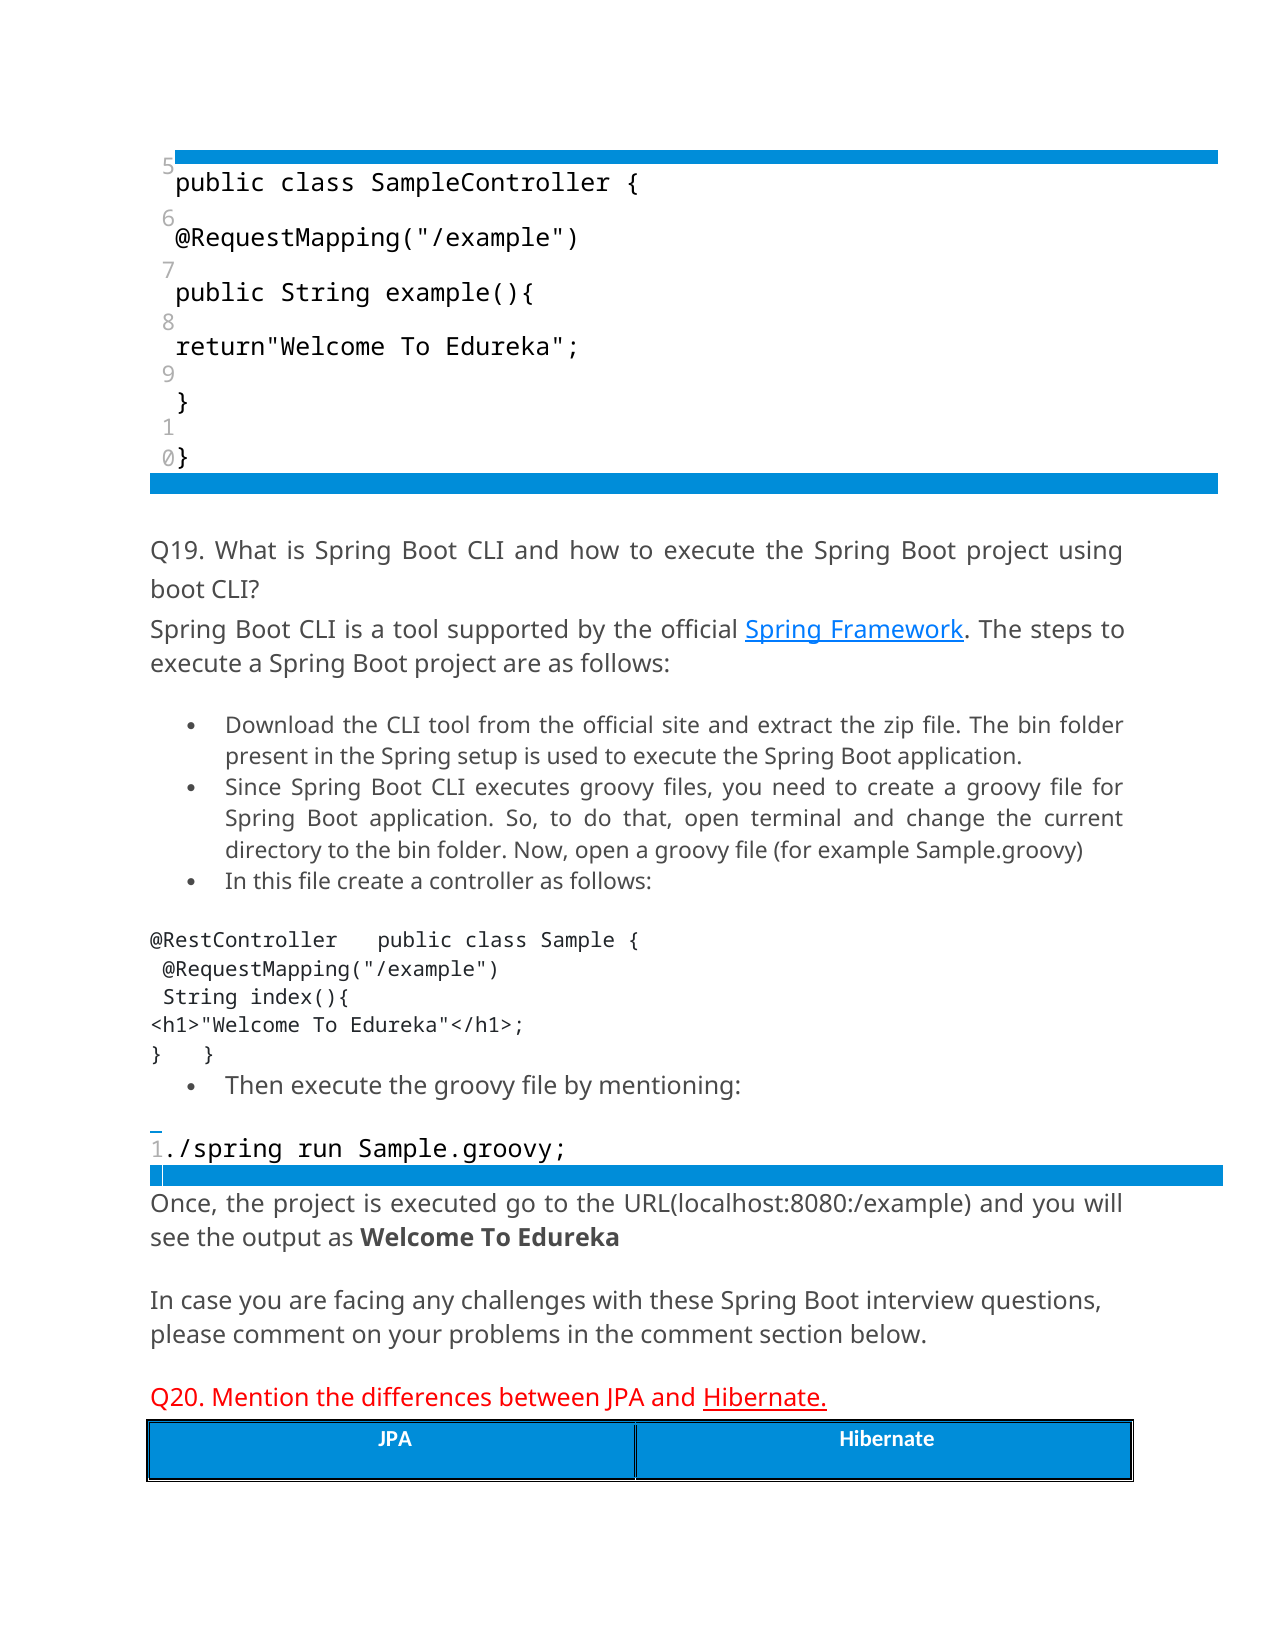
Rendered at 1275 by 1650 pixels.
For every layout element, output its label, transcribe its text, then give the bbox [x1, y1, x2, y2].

table_header ./spring run Sample.groovy; [163, 1165, 1223, 1186]
text Once, the project is executed go to the URL(localhost:8080:/example) and you will see the output as Welcome To Edureka [150, 1186, 1125, 1254]
subtitle Q19. What is Spring Boot CLI and how to execute the Spring Boot project using boot CLI? [150, 533, 1125, 606]
list Download the CLI tool from the official site and extract the zip file. The bin folder present in the Spring setup is used to execute the Spring Boot application. [187, 708, 1125, 771]
text <h1>"Welcome To Edureka"</h1>; [150, 1011, 1125, 1039]
list In this file create a controller as follows: [187, 865, 1125, 896]
table_header Hibernate [636, 1423, 1130, 1478]
text @RestController public class Sample { [150, 925, 1125, 954]
table_header JPA [150, 1423, 636, 1478]
subtitle Q20. Mention the differences between JPA and Hibernate. [150, 1380, 1125, 1414]
text } } [150, 1039, 1125, 1067]
text Spring Boot CLI is a tool supported by the official Spring Framework. The steps to execute a Spring Boot project are as follows: [150, 611, 1125, 679]
text String index(){ [150, 982, 1125, 1011]
text @RequestMapping("/example") [150, 954, 1125, 982]
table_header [175, 150, 1218, 164]
text In case you are facing any challenges with these Spring Boot interview questions, please comment on your problems in the comment section below. [150, 1283, 1125, 1351]
list Then execute the groovy file by mentioning: [187, 1067, 1125, 1101]
list Since Spring Boot CLI executes groovy files, you need to create a groovy file for Spring Boot application. So, to do that, open terminal and change the current directory to the bin folder. Now, open a groovy file (for example Sample.groovy) [187, 771, 1125, 865]
